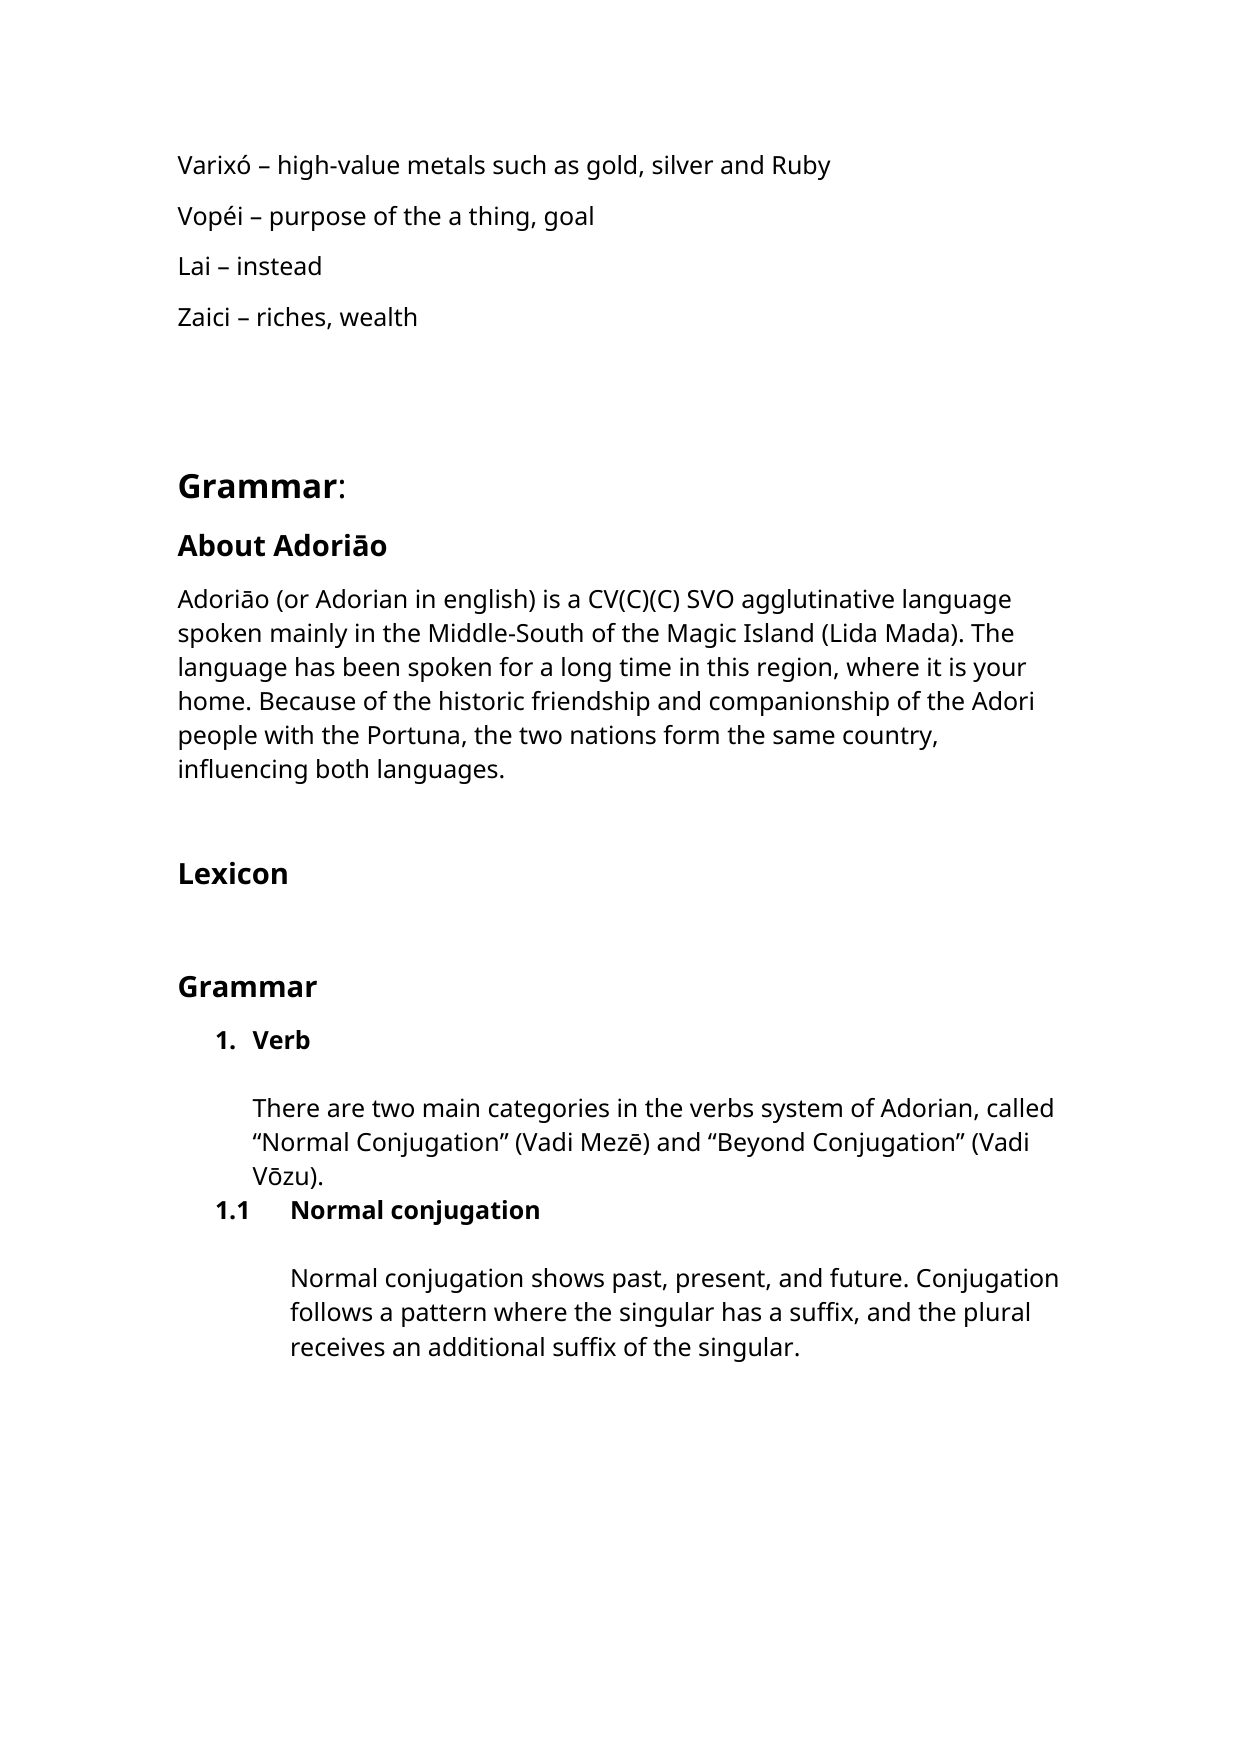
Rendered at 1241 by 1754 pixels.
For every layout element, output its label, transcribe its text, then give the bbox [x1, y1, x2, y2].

list Normal conjugation [215, 1193, 1063, 1227]
text Grammar: [177, 463, 1063, 509]
list Verb [215, 1023, 1063, 1057]
text Grammar [177, 966, 1063, 1006]
text Lexicon [177, 853, 1063, 893]
text Lai – instead [177, 249, 1063, 283]
list Normal conjugation shows past, present, and future. Conjugation follows a pattern where the singular has a suffix, and the plural receives an additional suffix of the singular. [290, 1261, 1063, 1363]
text Adoriāo (or Adorian in english) is a CV(C)(C) SVO agglutinative language spoken mainly in the Middle-South of the Magic Island (Lida Mada). The language has been spoken for a long time in this region, where it is your home. Because of the historic friendship and companionship of the Adori people with the Portuna, the two nations form the same country, influencing both languages. [177, 582, 1063, 786]
text Zaici – riches, wealth [177, 300, 1063, 334]
text Varixó – high-value metals such as gold, silver and Ruby [177, 148, 1063, 182]
text About Adoriāo [177, 525, 1063, 565]
list There are two main categories in the verbs system of Adorian, called “Normal Conjugation” (Vadi Mezē) and “Beyond Conjugation” (Vadi Vōzu). [252, 1091, 1063, 1193]
text Vopéi – purpose of the a thing, goal [177, 198, 1063, 232]
